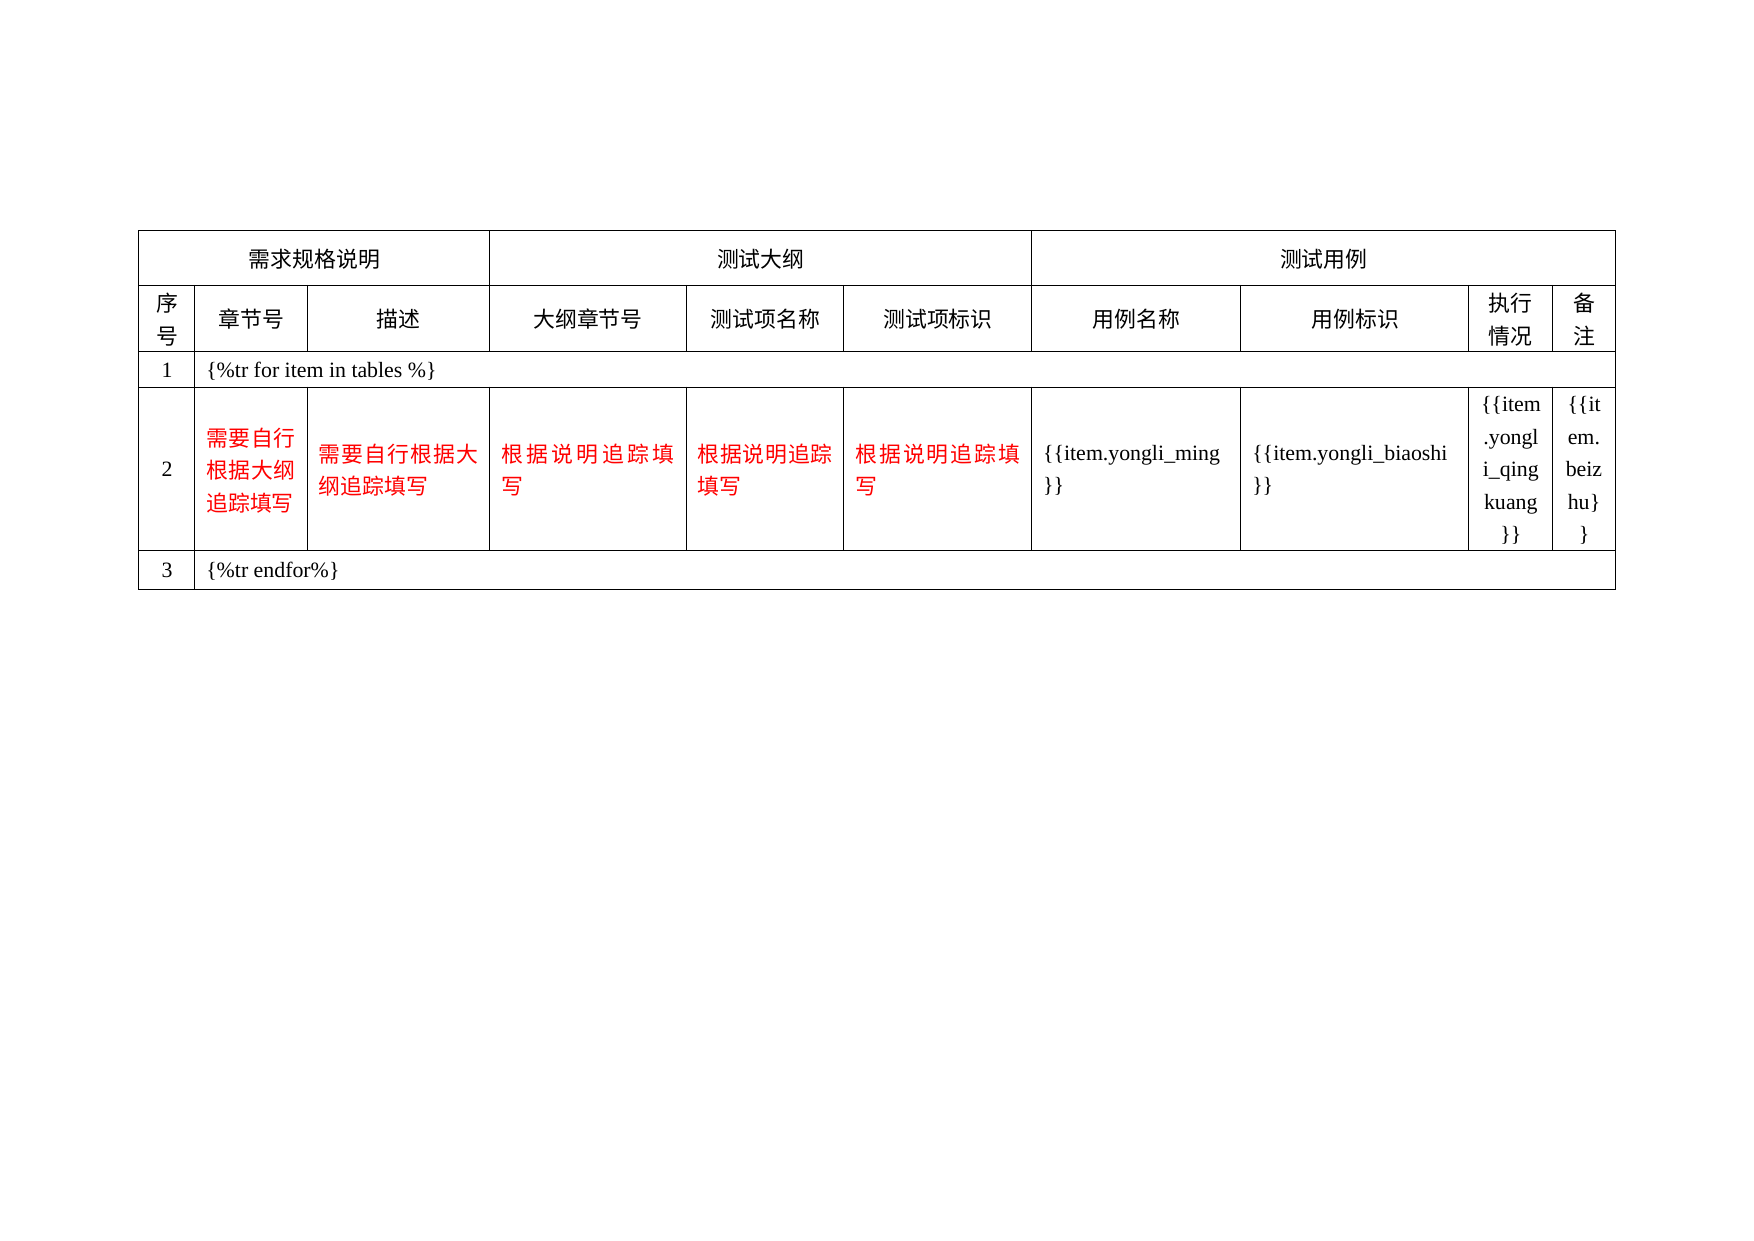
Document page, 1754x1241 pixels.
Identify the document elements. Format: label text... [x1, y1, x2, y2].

table_cell 测试项名称 [687, 286, 843, 351]
table_cell 根据说明追踪填写 [687, 388, 843, 550]
table_cell {{item.beizhu}} [1553, 388, 1615, 550]
table_cell 需要自行根据大纲追踪填写 [195, 388, 307, 550]
table_cell 根据说明追踪填写 [490, 388, 686, 550]
table_cell 备注 [1553, 286, 1615, 351]
table_cell {%tr endfor%} [195, 551, 1615, 589]
table_header 需求规格说明 [139, 231, 489, 285]
table_header 测试大纲 [490, 231, 1031, 285]
table_cell 执行情况 [1469, 286, 1552, 351]
table_cell 描述 [308, 286, 489, 351]
table_cell 大纲章节号 [490, 286, 686, 351]
table_cell 序号 [139, 286, 194, 351]
table_cell 用例名称 [1032, 286, 1240, 351]
table_cell [139, 352, 194, 387]
table_cell [139, 388, 194, 550]
table_cell {{item.yongli_ming}} [1032, 388, 1240, 550]
table_cell [139, 551, 194, 589]
table_cell {%tr for item in tables %} [195, 352, 1615, 387]
table_cell 用例标识 [1241, 286, 1468, 351]
table_cell 章节号 [195, 286, 307, 351]
table_cell 测试项标识 [844, 286, 1031, 351]
table_cell 根据说明追踪填写 [844, 388, 1031, 550]
table_header 测试用例 [1032, 231, 1615, 285]
table_cell {{item.yongli_qingkuang}} [1469, 388, 1552, 550]
table_cell 需要自行根据大纲追踪填写 [308, 388, 489, 550]
table_cell {{item.yongli_biaoshi}} [1241, 388, 1468, 550]
